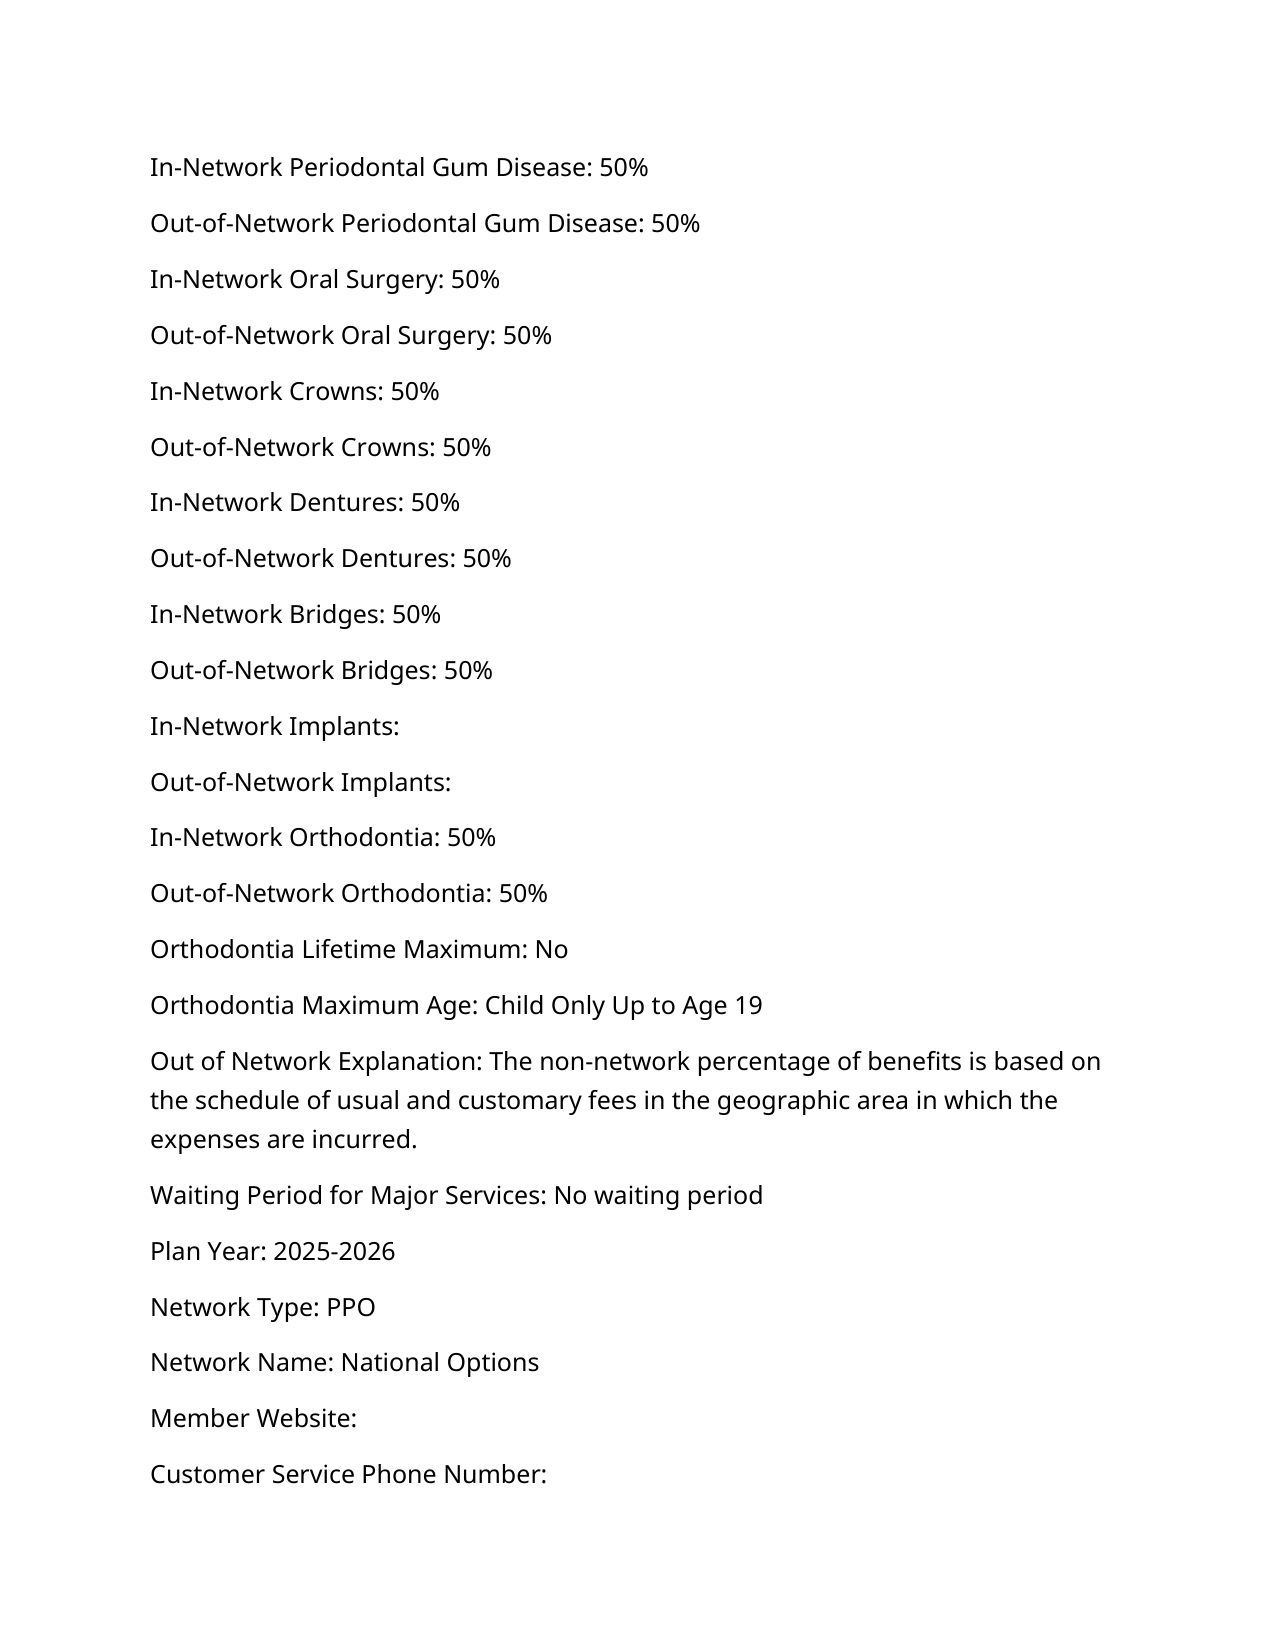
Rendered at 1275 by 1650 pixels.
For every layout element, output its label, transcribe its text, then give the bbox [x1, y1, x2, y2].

text In-Network Implants: [150, 708, 1125, 742]
text In-Network Periodontal Gum Disease: 50% [150, 150, 1125, 184]
text Out of Network Explanation: The non-network percentage of benefits is based on the schedule of usual and customary fees in the geographic area in which the expenses are incurred. [150, 1043, 1125, 1156]
text Out-of-Network Bridges: 50% [150, 652, 1125, 687]
text In-Network Oral Surgery: 50% [150, 262, 1125, 296]
text In-Network Dentures: 50% [150, 485, 1125, 519]
text Network Type: PPO [150, 1289, 1125, 1323]
text Out-of-Network Dentures: 50% [150, 541, 1125, 575]
text Orthodontia Lifetime Maximum: No [150, 932, 1125, 966]
text Out-of-Network Implants: [150, 764, 1125, 798]
text Member Website: [150, 1401, 1125, 1435]
text Waiting Period for Major Services: No waiting period [150, 1177, 1125, 1212]
text In-Network Bridges: 50% [150, 597, 1125, 631]
text In-Network Orthodontia: 50% [150, 820, 1125, 854]
text Network Name: National Options [150, 1345, 1125, 1379]
text Out-of-Network Orthodontia: 50% [150, 876, 1125, 910]
text Out-of-Network Periodontal Gum Disease: 50% [150, 206, 1125, 240]
text Plan Year: 2025-2026 [150, 1233, 1125, 1267]
text Out-of-Network Oral Surgery: 50% [150, 317, 1125, 352]
text In-Network Crowns: 50% [150, 373, 1125, 407]
text Orthodontia Maximum Age: Child Only Up to Age 19 [150, 987, 1125, 1022]
text Customer Service Phone Number: [150, 1457, 1125, 1491]
text Out-of-Network Crowns: 50% [150, 429, 1125, 463]
